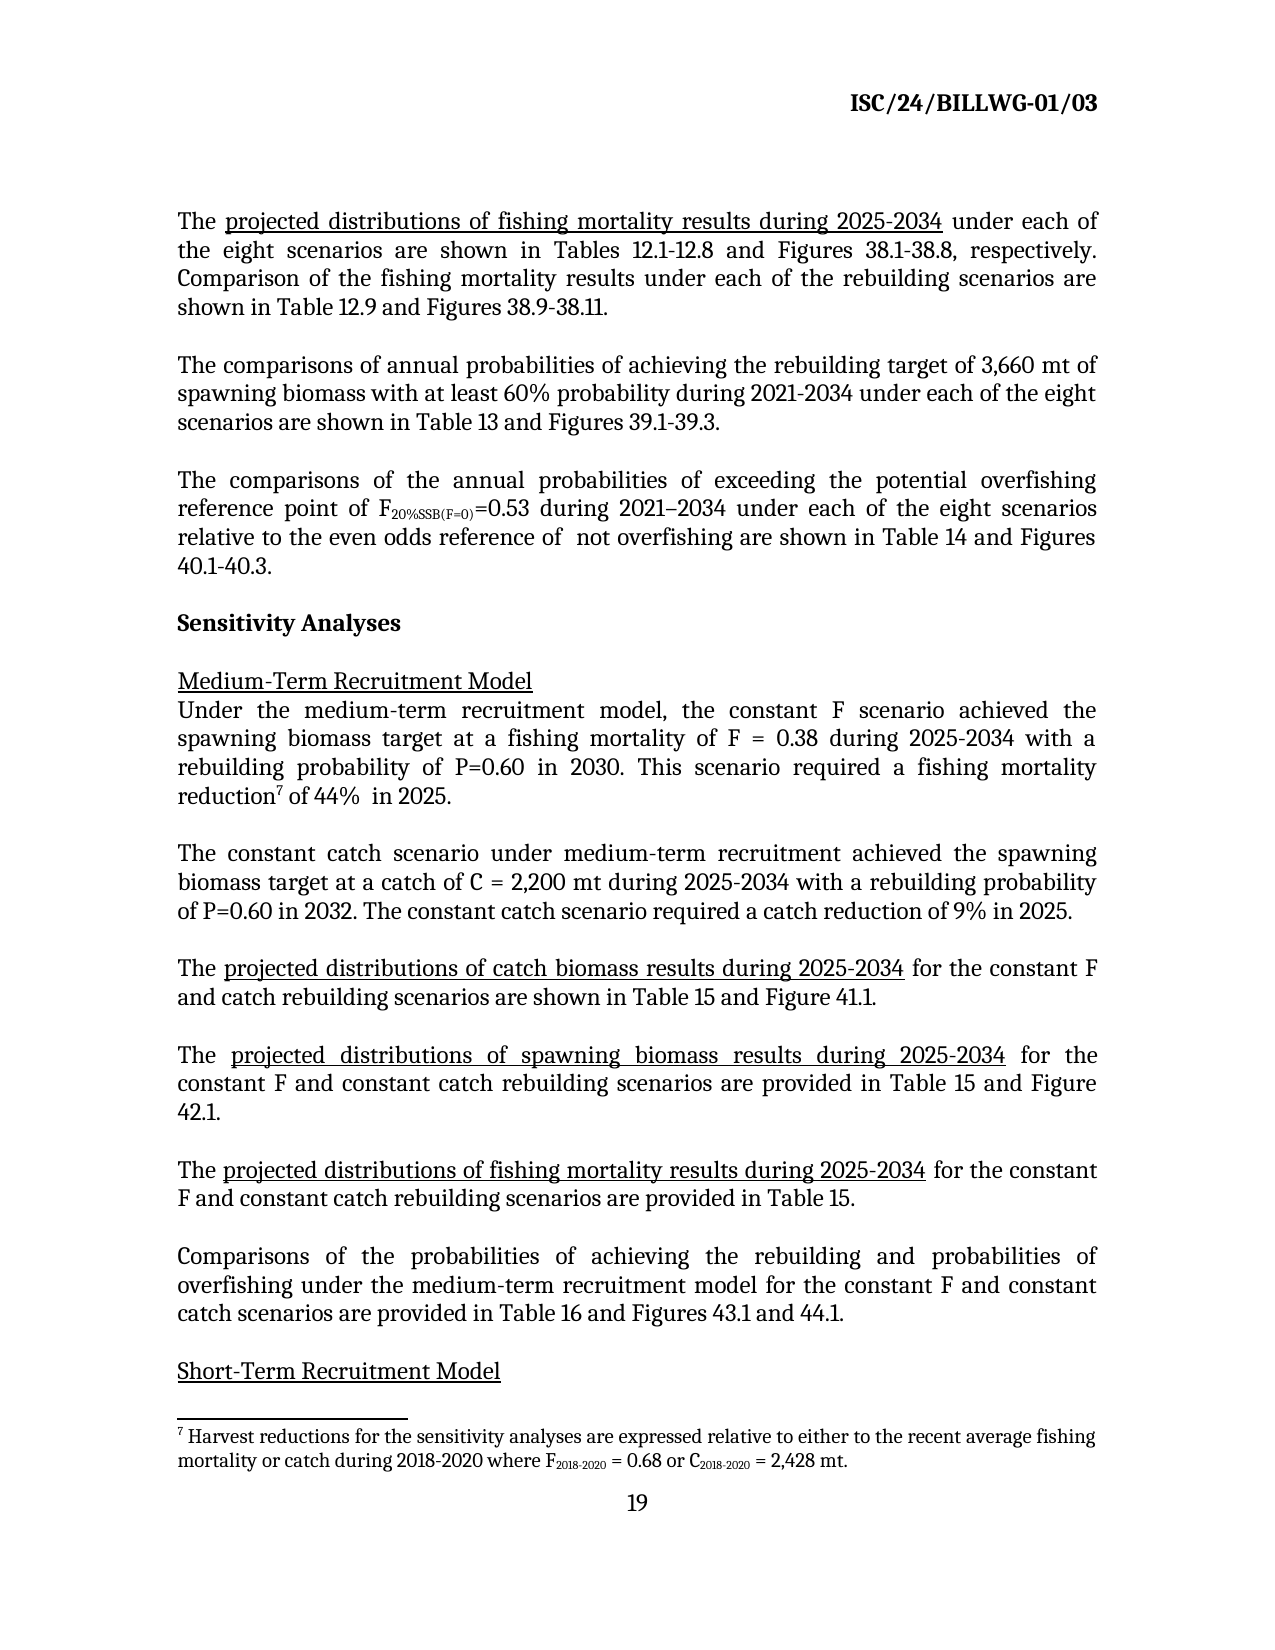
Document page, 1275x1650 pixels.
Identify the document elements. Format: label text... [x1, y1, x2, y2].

text Sensitivity Analyses [177, 609, 1098, 638]
text The projected distributions of fishing mortality results during 2025-2034 for the constant F and constant catch rebuilding scenarios are provided in Table 15. [177, 1156, 1098, 1213]
text The projected distributions of fishing mortality results during 2025-2034 under each of the eight scenarios are shown in Tables 12.1-12.8 and Figures 38.1-38.8, respectively. Comparison of the fishing mortality results under each of the rebuilding scenarios are shown in Table 12.9 and Figures 38.9-38.11. [177, 207, 1098, 322]
text Short-Term Recruitment Model [177, 1357, 1098, 1386]
text The constant catch scenario under medium-term recruitment achieved the spawning biomass target at a catch of C = 2,200 mt during 2025-2034 with a rebuilding probability of P=0.60 in 2032. The constant catch scenario required a catch reduction of 9% in 2025. [177, 839, 1098, 926]
text Under the medium-term recruitment model, the constant F scenario achieved the spawning biomass target at a fishing mortality of F = 0.38 during 2025-2034 with a rebuilding probability of P=0.60 in 2030. This scenario required a fishing mortality reduction of 44% in 2025. [177, 696, 1098, 811]
text Comparisons of the probabilities of achieving the rebuilding and probabilities of overfishing under the medium-term recruitment model for the constant F and constant catch scenarios are provided in Table 16 and Figures 43.1 and 44.1. [177, 1242, 1098, 1328]
text The projected distributions of spawning biomass results during 2025-2034 for the constant F and constant catch rebuilding scenarios are provided in Table 15 and Figure 42.1. [177, 1041, 1098, 1127]
text Medium-Term Recruitment Model [177, 667, 1098, 696]
text The projected distributions of catch biomass results during 2025-2034 for the constant F and catch rebuilding scenarios are shown in Table 15 and Figure 41.1. [177, 954, 1098, 1012]
text The comparisons of the annual probabilities of exceeding the potential overfishing reference point of F20%SSB(F=0)=0.53 during 2021–2034 under each of the eight scenarios relative to the even odds reference of not overfishing are shown in Table 14 and Figures 40.1-40.3. [177, 466, 1098, 581]
text The comparisons of annual probabilities of achieving the rebuilding target of 3,660 mt of spawning biomass with at least 60% probability during 2021-2034 under each of the eight scenarios are shown in Table 13 and Figures 39.1-39.3. [177, 351, 1098, 437]
